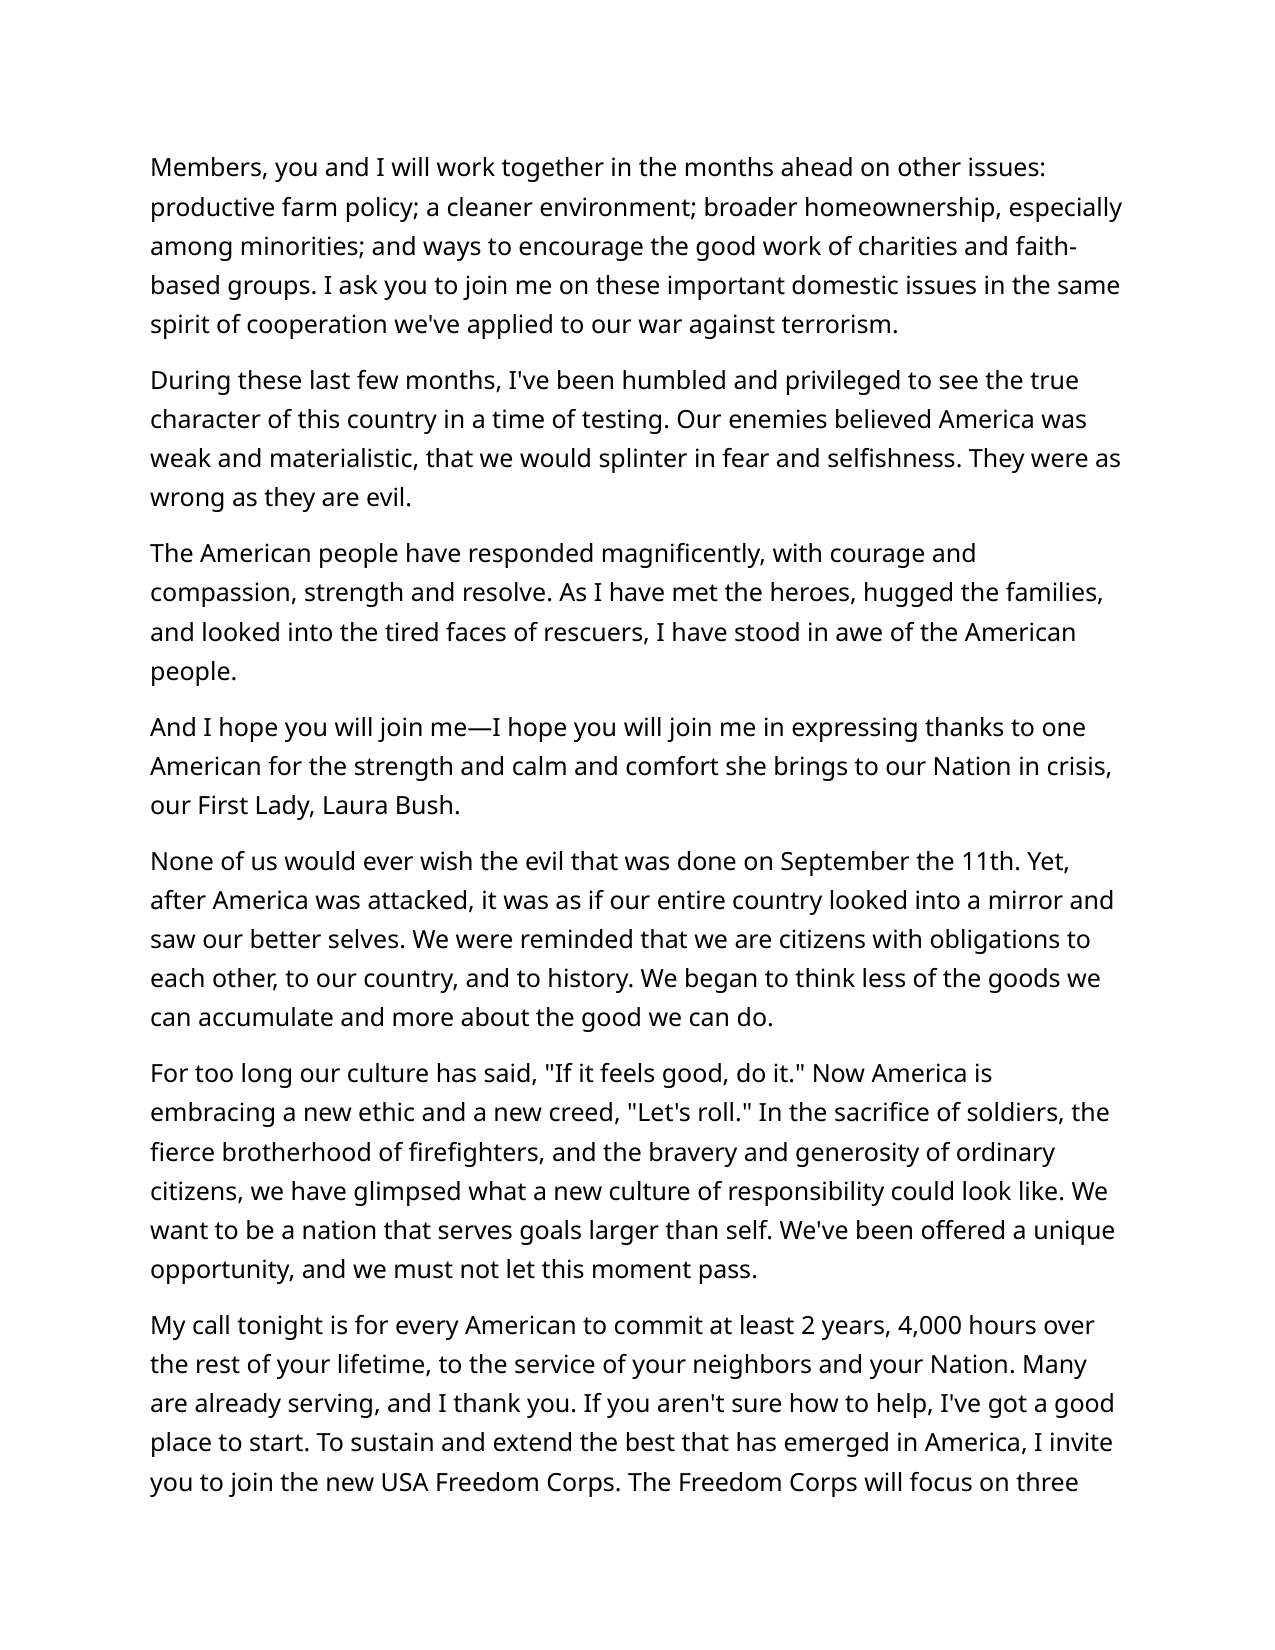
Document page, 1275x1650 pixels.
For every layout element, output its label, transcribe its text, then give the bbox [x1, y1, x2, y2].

text For too long our culture has said, "If it feels good, do it." Now America is embracing a new ethic and a new creed, "Let's roll." In the sacrifice of soldiers, the fierce brotherhood of firefighters, and the bravery and generosity of ordinary citizens, we have glimpsed what a new culture of responsibility could look like. We want to be a nation that serves goals larger than self. We've been offered a unique opportunity, and we must not let this moment pass. [150, 1056, 1125, 1286]
text And I hope you will join me—I hope you will join me in expressing thanks to one American for the strength and calm and comfort she brings to our Nation in crisis, our First Lady, Laura Bush. [150, 709, 1125, 822]
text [150, 1307, 1125, 1498]
text During these last few months, I've been humbled and privileged to see the true character of this country in a time of testing. Our enemies believed America was weak and materialistic, that we would splinter in fear and selfishness. They were as wrong as they are evil. [150, 362, 1125, 514]
text The American people have responded magnificently, with courage and compassion, strength and resolve. As I have met the heroes, hugged the families, and looked into the tired faces of rescuers, I have stood in awe of the American people. [150, 536, 1125, 687]
text Members, you and I will work together in the months ahead on other issues: productive farm policy; a cleaner environment; broader homeownership, especially among minorities; and ways to encourage the good work of charities and faith-based groups. I ask you to join me on these important domestic issues in the same spirit of cooperation we've applied to our war against terrorism. [150, 150, 1125, 341]
text None of us would ever wish the evil that was done on September the 11th. Yet, after America was attacked, it was as if our entire country looked into a mirror and saw our better selves. We were reminded that we are citizens with obligations to each other, to our country, and to history. We began to think less of the goods we can accumulate and more about the good we can do. [150, 843, 1125, 1034]
